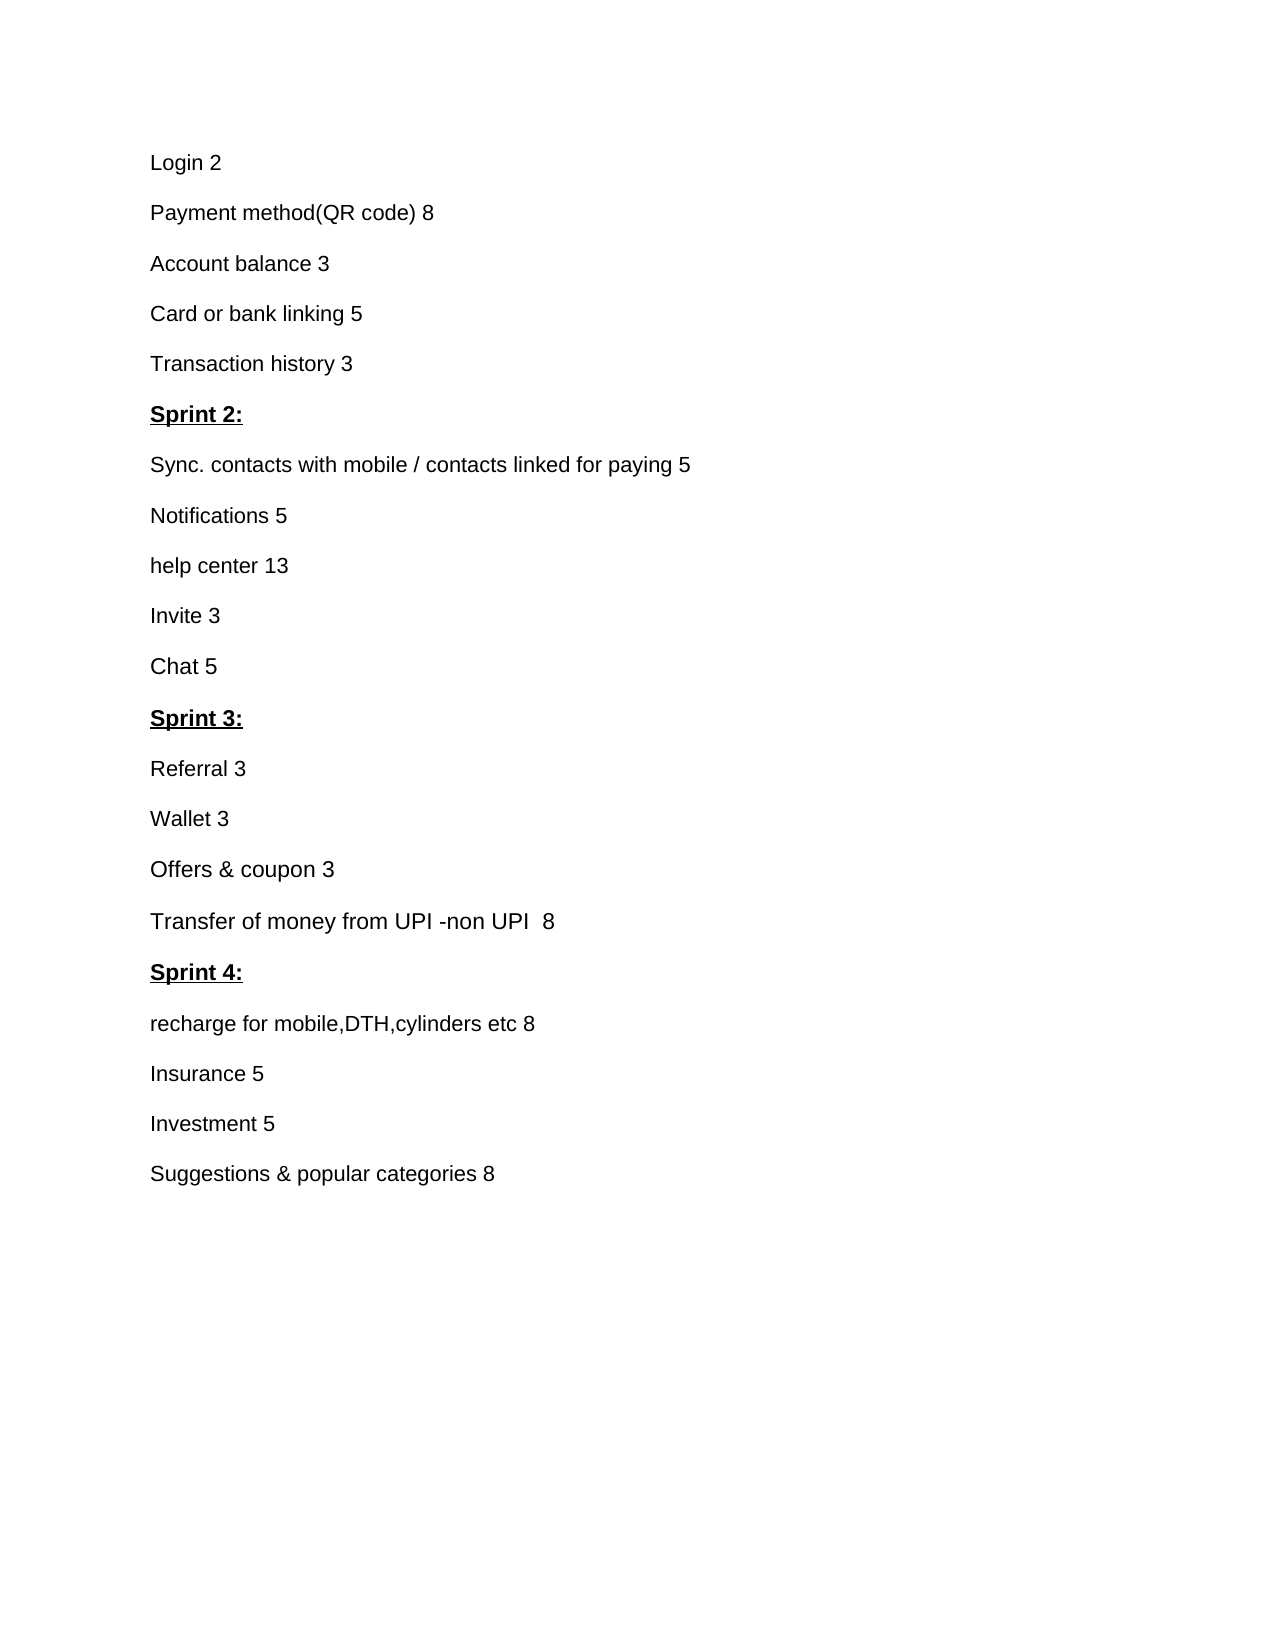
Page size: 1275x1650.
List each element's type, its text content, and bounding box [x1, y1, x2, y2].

text help center 13 [150, 553, 1125, 578]
text Sync. contacts with mobile / contacts linked for paying 5 [150, 452, 1125, 478]
text Insurance 5 [150, 1061, 1125, 1086]
text Notifications 5 [150, 503, 1125, 528]
text Wallet 3 [150, 806, 1125, 831]
text Sprint 4: [150, 959, 1125, 985]
text Sprint 2: [150, 401, 1125, 427]
text Sprint 3: [150, 704, 1125, 731]
text Transaction history 3 [150, 351, 1125, 376]
text Transfer of money from UPI -non UPI 8 [150, 908, 1125, 934]
text Login 2 [150, 150, 1125, 175]
text Investment 5 [150, 1111, 1125, 1136]
text Payment method(QR code) 8 [150, 200, 1125, 225]
text Offers & coupon 3 [150, 856, 1125, 883]
text recharge for mobile,DTH,cylinders etc 8 [150, 1010, 1125, 1036]
text Chat 5 [150, 653, 1125, 679]
text Account balance 3 [150, 250, 1125, 276]
text Invite 3 [150, 603, 1125, 628]
text Card or bank linking 5 [150, 301, 1125, 326]
text Referral 3 [150, 756, 1125, 781]
text Suggestions & popular categories 8 [150, 1161, 1125, 1186]
